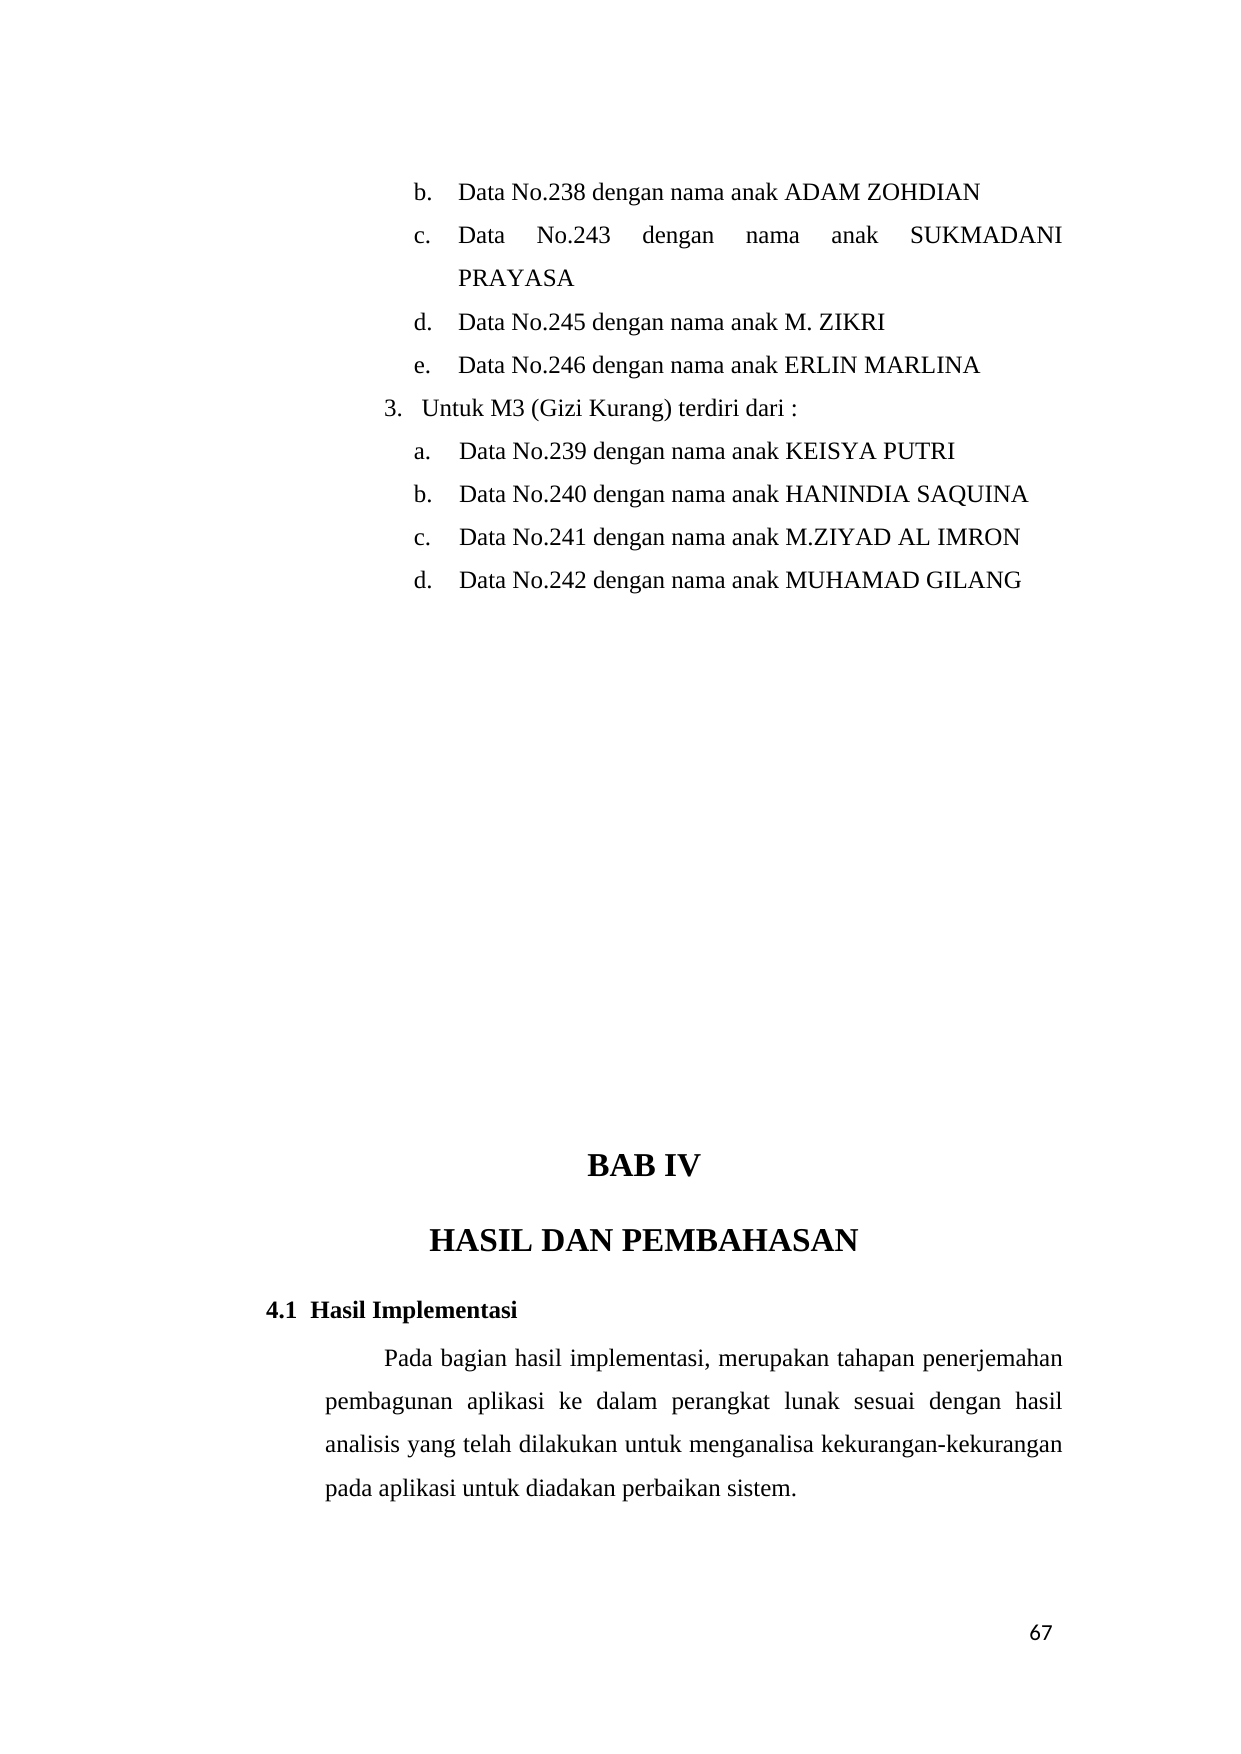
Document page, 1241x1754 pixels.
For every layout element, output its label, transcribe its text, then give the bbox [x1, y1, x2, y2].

list Data No.242 dengan nama anak MUHAMAD GILANG [413, 565, 1063, 594]
list Untuk M3 (Gizi Kurang) terdiri dari : [384, 393, 1063, 422]
list Data No.239 dengan nama anak KEISYA PUTRI [413, 436, 1063, 465]
subtitle HASIL DAN PEMBAHASAN [237, 1220, 1051, 1258]
list Data No.238 dengan nama anak ADAM ZOHDIAN [413, 177, 1063, 206]
subtitle Hasil Implementasi [266, 1295, 1063, 1323]
list Data No.243 dengan nama anak SUKMADANI PRAYASA [413, 220, 1063, 292]
list Data No.240 dengan nama anak HANINDIA SAQUINA [413, 479, 1063, 508]
subtitle BAB IV [237, 1145, 1051, 1183]
list Data No.246 dengan nama anak ERLIN MARLINA [413, 350, 1063, 378]
list Data No.241 dengan nama anak M.ZIYAD AL IMRON [413, 522, 1063, 551]
list Data No.245 dengan nama anak M. ZIKRI [413, 307, 1063, 335]
list Pada bagian hasil implementasi, merupakan tahapan penerjemahan pembagunan aplikasi ke dalam perangkat lunak sesuai dengan hasil analisis yang telah dilakukan untuk menganalisa kekurangan-kekurangan pada aplikasi untuk diadakan perbaikan sistem. [325, 1343, 1063, 1501]
